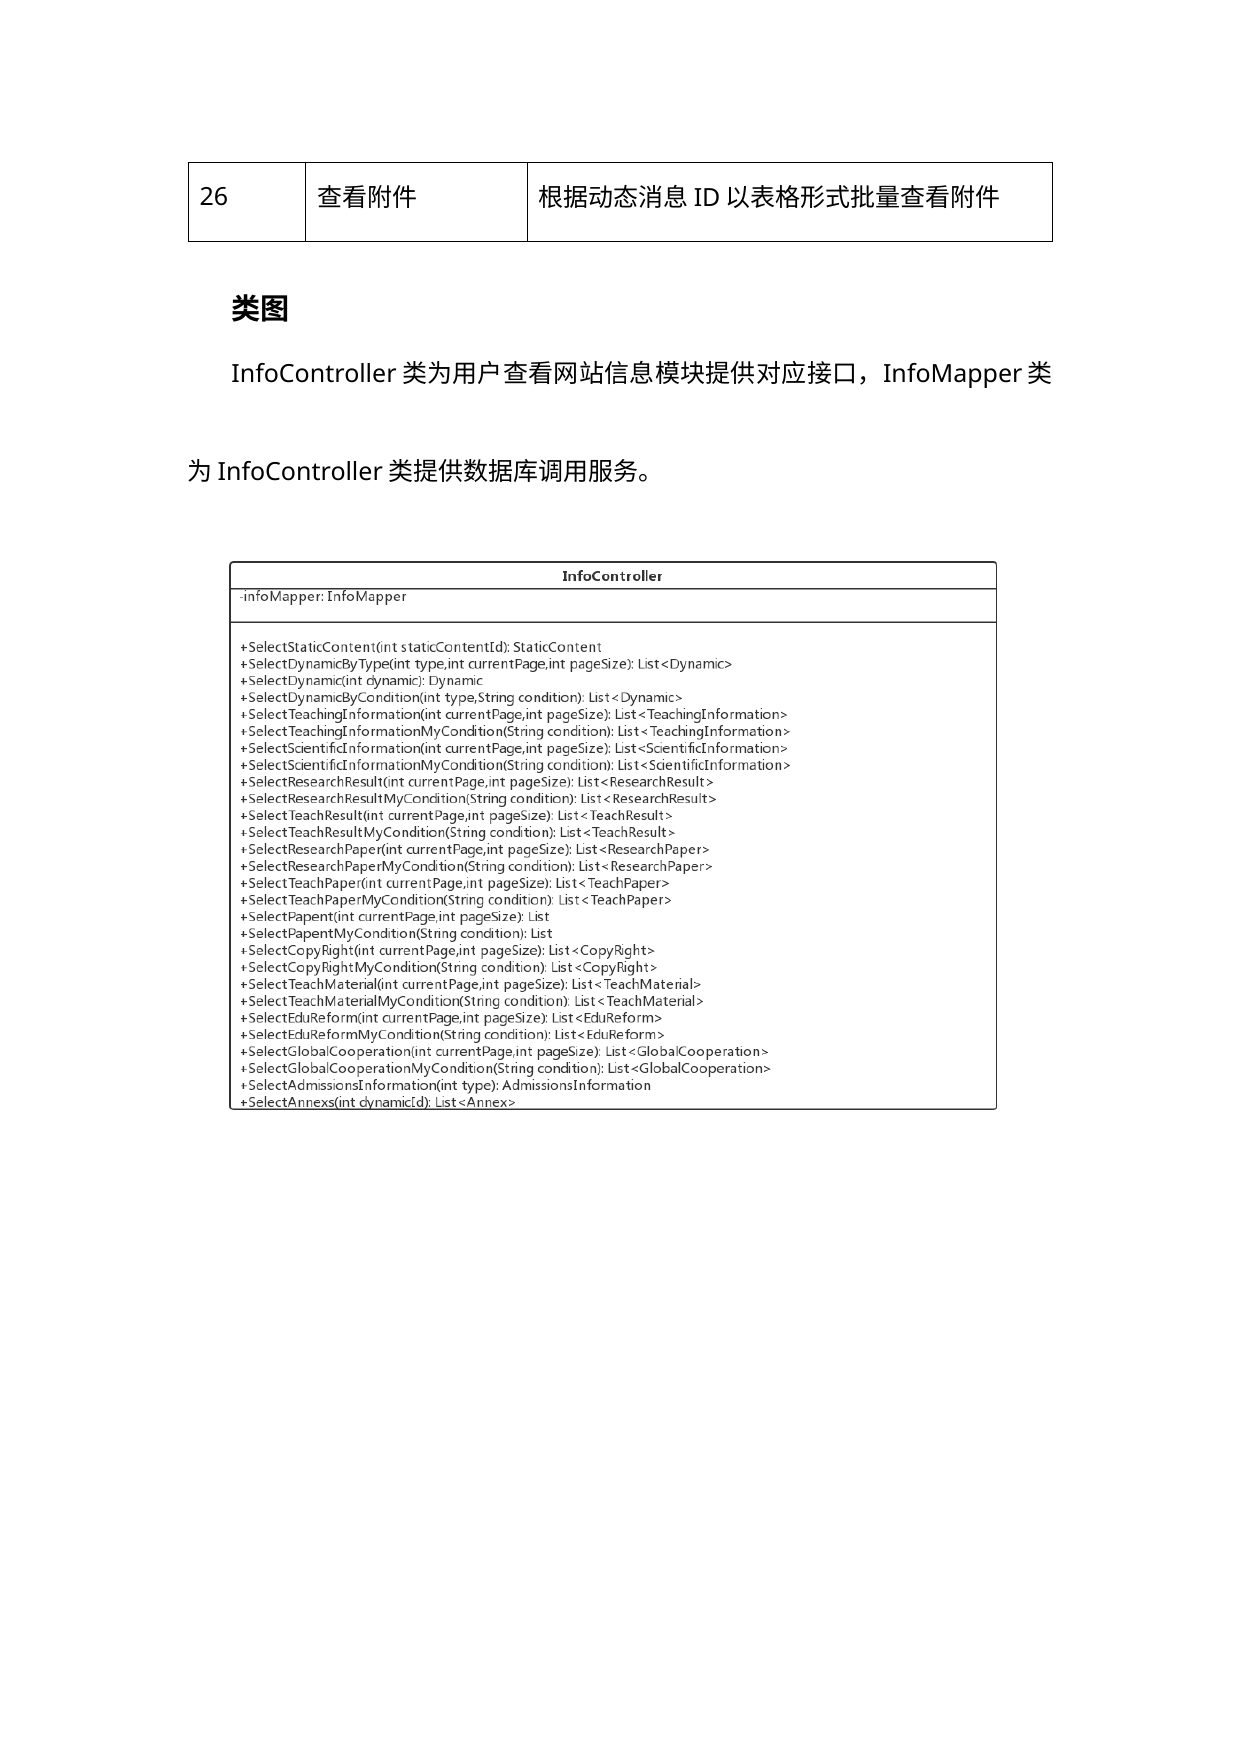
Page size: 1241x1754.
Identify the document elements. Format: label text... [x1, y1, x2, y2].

table_cell 26 [189, 163, 305, 241]
table_cell 根据动态消息ID以表格形式批量查看附件 [528, 163, 1052, 241]
text InfoController类为用户查看网站信息模块提供对应接口，InfoMapper类为InfoController类提供数据库调用服务。 [187, 339, 1053, 502]
table_cell 查看附件 [306, 163, 527, 241]
text 类图 [187, 274, 1053, 339]
picture [187, 519, 1050, 1164]
